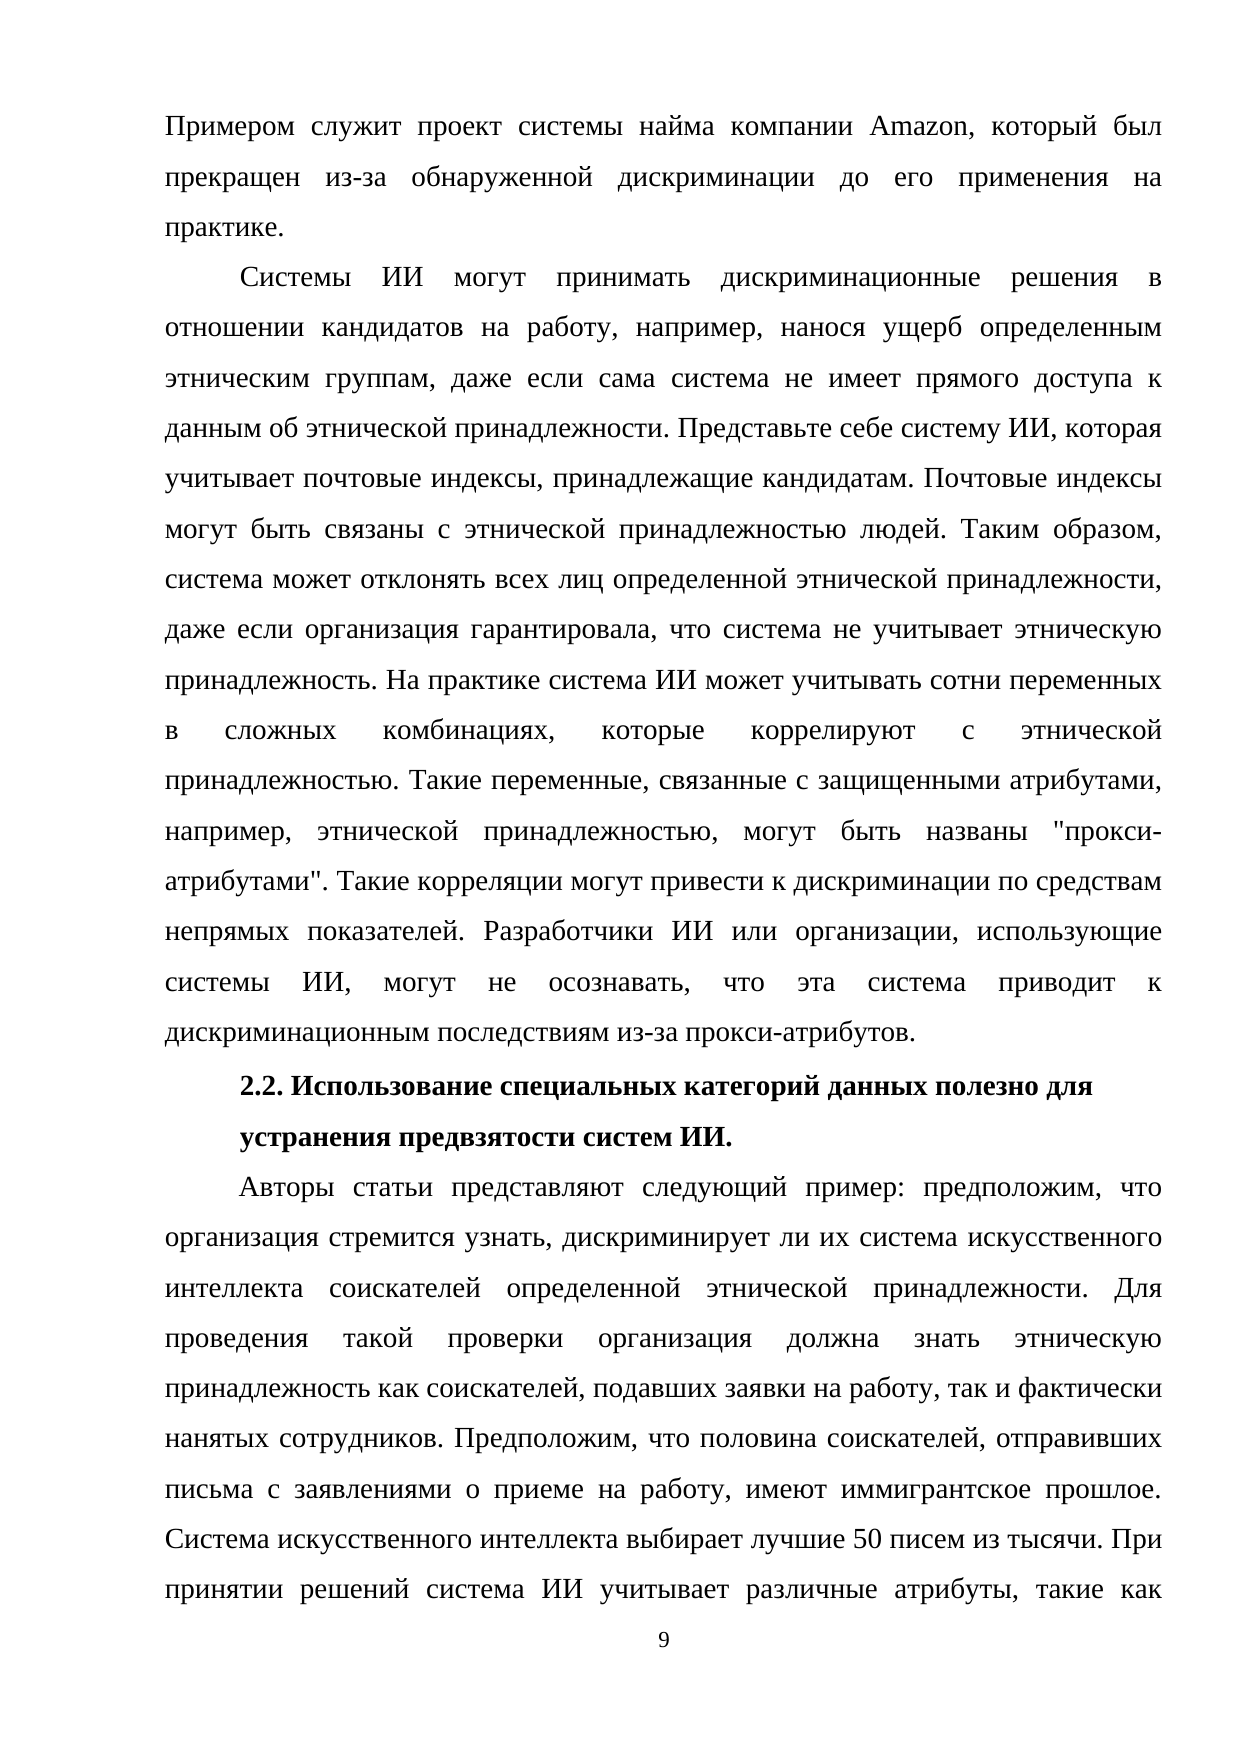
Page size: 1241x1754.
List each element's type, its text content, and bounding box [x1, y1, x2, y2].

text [164, 1169, 1163, 1605]
subtitle 2.2. Использование специальных категорий данных полезно для устранения предвзятости систем ИИ. [239, 1068, 1163, 1152]
text Системы ИИ могут принимать дискриминационные решения в отношении кандидатов на работу, например, нанося ущерб определенным этническим группам, даже если сама система не имеет прямого доступа к данным об этнической принадлежности. Представьте себе систему ИИ, которая учитывает почтовые индексы, принадлежащие кандидатам. Почтовые индексы могут быть связаны с этнической принадлежностью людей. Таким образом, система может отклонять всех лиц определенной этнической принадлежности, даже если организация гарантировала, что система не учитывает этническую принадлежность. На практике система ИИ может учитывать сотни переменных в сложных комбинациях, которые коррелируют с этнической принадлежностью. Такие переменные, связанные с защищенными атрибутами, например, этнической принадлежностью, могут быть названы "прокси-атрибутами". Такие корреляции могут привести к дискриминации по средствам непрямых показателей. Разработчики ИИ или организации, использующие системы ИИ, могут не осознавать, что эта система приводит к дискриминационным последствиям из-за прокси-атрибутов. [164, 259, 1163, 1047]
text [164, 108, 1163, 242]
